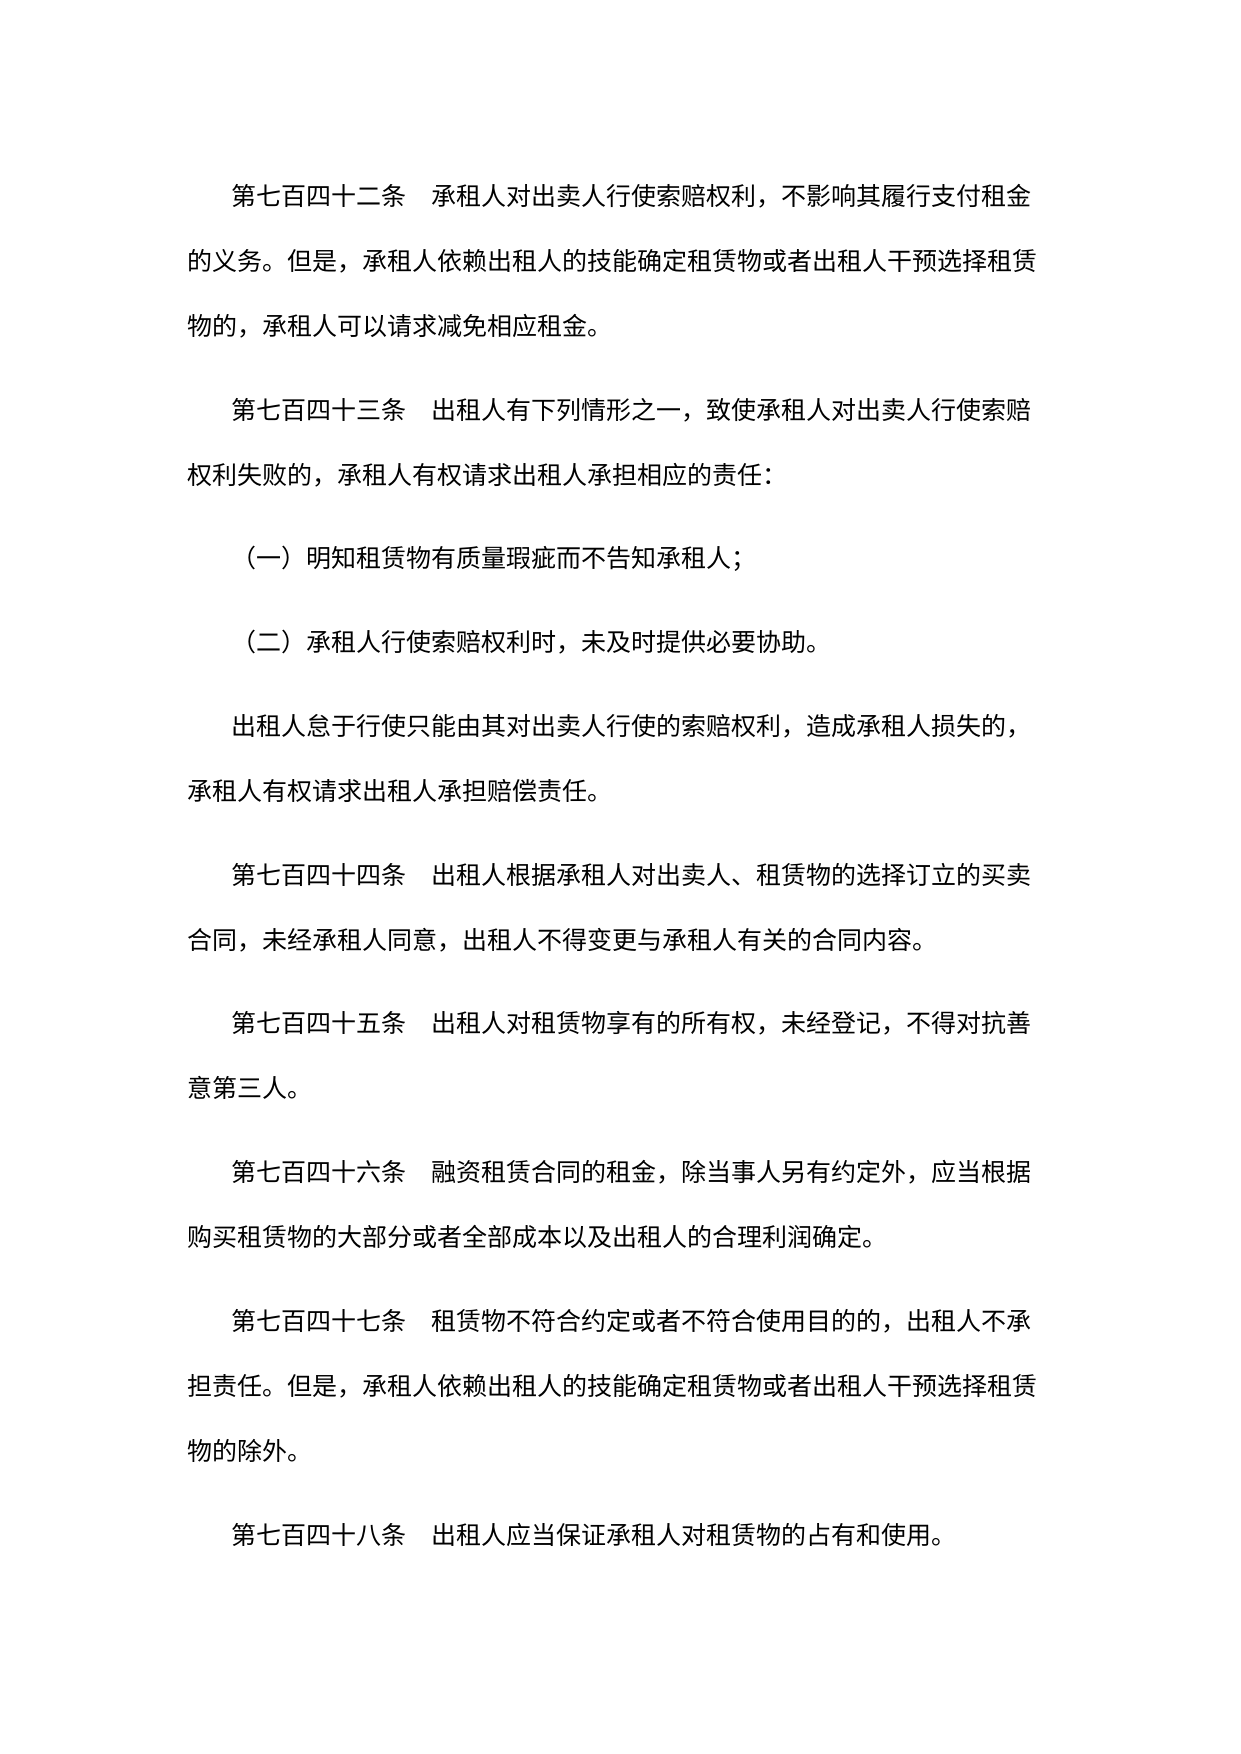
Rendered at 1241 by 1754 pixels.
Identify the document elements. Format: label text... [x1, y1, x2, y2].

text （二）承租人行使索赔权利时，未及时提供必要协助。 [187, 608, 1053, 673]
text （一）明知租赁物有质量瑕疵而不告知承租人； [187, 524, 1053, 589]
text 第七百四十六条 融资租赁合同的租金，除当事人另有约定外，应当根据购买租赁物的大部分或者全部成本以及出租人的合理利润确定。 [187, 1138, 1053, 1268]
text 第七百四十二条 承租人对出卖人行使索赔权利，不影响其履行支付租金的义务。但是，承租人依赖出租人的技能确定租赁物或者出租人干预选择租赁物的，承租人可以请求减免相应租金。 [187, 162, 1053, 357]
text 第七百四十五条 出租人对租赁物享有的所有权，未经登记，不得对抗善意第三人。 [187, 989, 1053, 1119]
text 出租人怠于行使只能由其对出卖人行使的索赔权利，造成承租人损失的，承租人有权请求出租人承担赔偿责任。 [187, 692, 1053, 822]
text 第七百四十三条 出租人有下列情形之一，致使承租人对出卖人行使索赔权利失败的，承租人有权请求出租人承担相应的责任： [187, 376, 1053, 506]
text 第七百四十七条 租赁物不符合约定或者不符合使用目的的，出租人不承担责任。但是，承租人依赖出租人的技能确定租赁物或者出租人干预选择租赁物的除外。 [187, 1287, 1053, 1482]
text 第七百四十八条 出租人应当保证承租人对租赁物的占有和使用。 [187, 1501, 1053, 1566]
text 第七百四十四条 出租人根据承租人对出卖人、租赁物的选择订立的买卖合同，未经承租人同意，出租人不得变更与承租人有关的合同内容。 [187, 841, 1053, 971]
